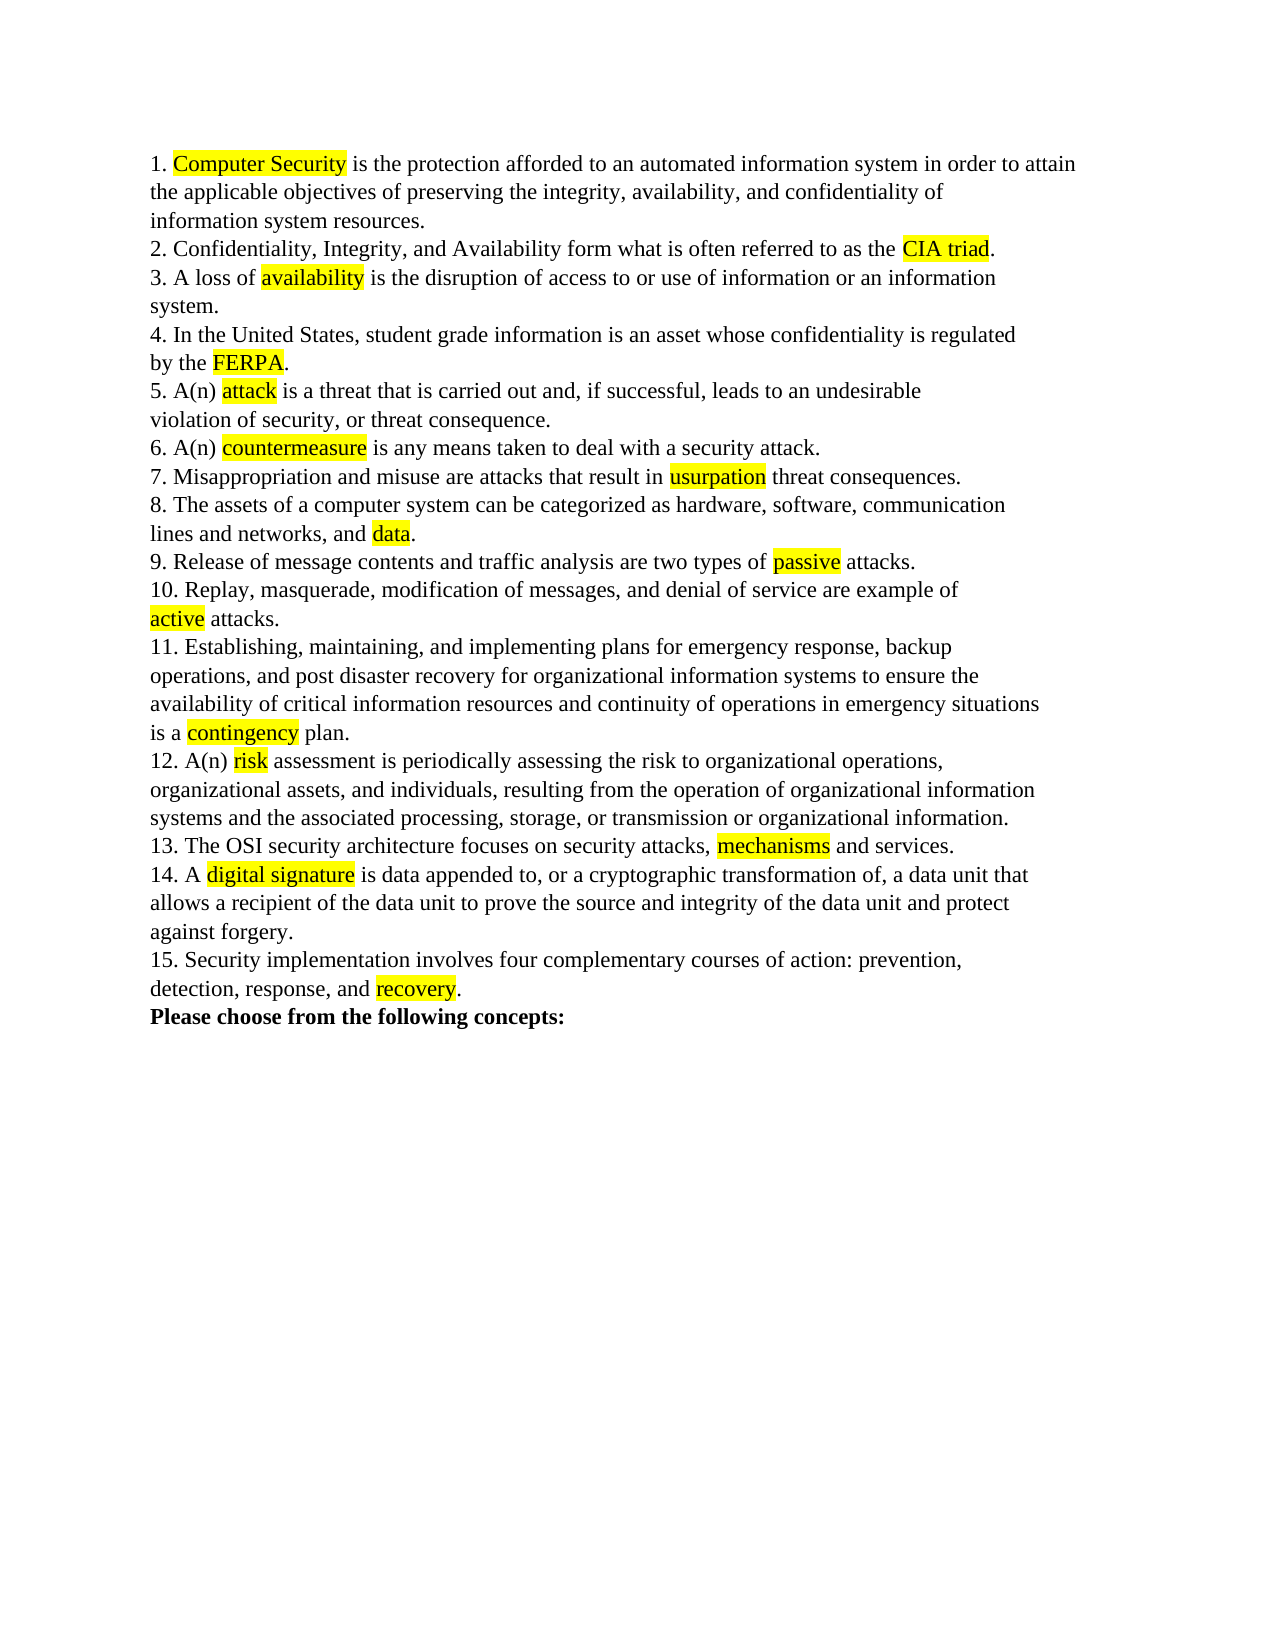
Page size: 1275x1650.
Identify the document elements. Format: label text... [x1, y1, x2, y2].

text 1. Computer Security is the protection afforded to an automated information system in order to attain the applicable objectives of preserving the integrity, availability, and confidentiality of information system resources. 2. Confidentiality, Integrity, and Availability form what is often referred to as the CIA triad. 3. A loss of availability is the disruption of access to or use of information or an information system. 4. In the United States, student grade information is an asset whose confidentiality is regulated by the FERPA. 5. A(n) attack is a threat that is carried out and, if successful, leads to an undesirable violation of security, or threat consequence. 6. A(n) countermeasure is any means taken to deal with a security attack. 7. Misappropriation and misuse are attacks that result in usurpation threat consequences. 8. The assets of a computer system can be categorized as hardware, software, communication lines and networks, and data. 9. Release of message contents and traffic analysis are two types of passive attacks. 10. Replay, masquerade, modification of messages, and denial of service are example of active attacks. 11. Establishing, maintaining, and implementing plans for emergency response, backup operations, and post disaster recovery for organizational information systems to ensure the availability of critical information resources and continuity of operations in emergency situations is a contingency plan. 12. A(n) risk assessment is periodically assessing the risk to organizational operations, organizational assets, and individuals, resulting from the operation of organizational information systems and the associated processing, storage, or transmission or organizational information. 13. The OSI security architecture focuses on security attacks, mechanisms and services. 14. A digital signature is data appended to, or a cryptographic transformation of, a data unit that allows a recipient of the data unit to prove the source and integrity of the data unit and protect against forgery. 15. Security implementation involves four complementary courses of action: prevention, detection, response, and recovery. Please choose from the following concepts: [150, 150, 1125, 1029]
